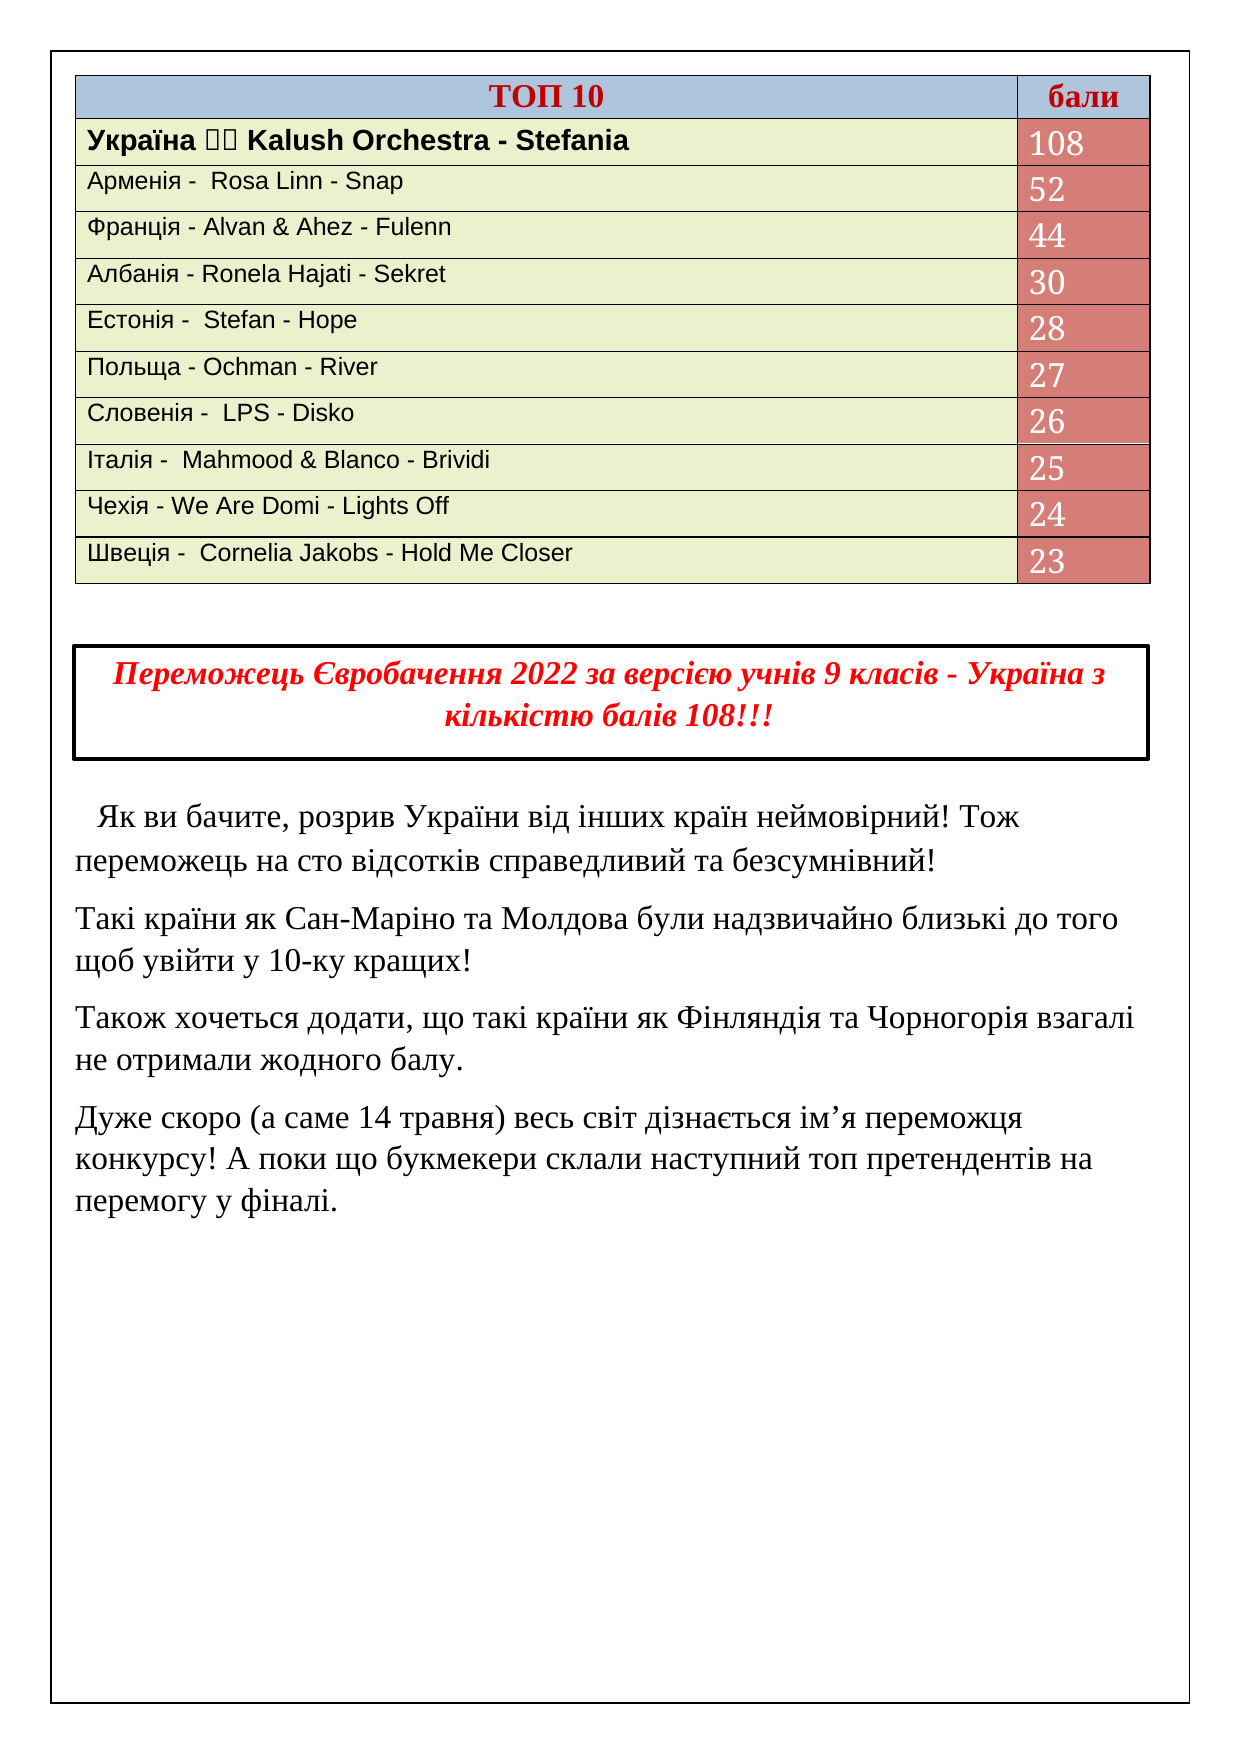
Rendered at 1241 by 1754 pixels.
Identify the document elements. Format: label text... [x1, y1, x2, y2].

table_cell 27 [1018, 352, 1149, 397]
text Дуже скоро (а саме 14 травня) весь світ дізнається ім’я переможця конкурсу! А поки що букмекери склали наступний топ претендентів на перемогу у фіналі. [75, 1097, 1165, 1218]
table_cell Чехія - We Are Domi - Lights Off [76, 491, 1017, 536]
table_cell 52 [1018, 166, 1149, 211]
text Такі країни як Сан-Маріно та Молдова були надзвичайно близькі до того щоб увійти у 10-ку кращих! [75, 898, 1165, 978]
table_cell Албанія - Ronela Hajati - Sekret [76, 259, 1017, 304]
table_cell Арменія - Rosa Linn - Snap [76, 166, 1017, 211]
table_cell 23 [1018, 538, 1149, 583]
table_cell 30 [1018, 259, 1149, 304]
table_cell Україна 💙💛 Kalush Orchestra - Stefania [76, 119, 1017, 165]
table_cell 108 [1018, 119, 1149, 165]
table_cell 44 [1018, 212, 1149, 258]
table_cell 28 [1018, 305, 1149, 351]
table_header ТОП 10 [76, 76, 1017, 118]
table_cell Франція - Alvan & Ahez - Fulenn [76, 212, 1017, 258]
table_cell Італія - Mahmood & Blanco - Brividi [76, 445, 1017, 490]
table_cell 24 [1018, 491, 1149, 536]
table_cell Польща - Ochman - River [76, 352, 1017, 397]
table_header бали [1018, 76, 1149, 118]
table_cell 26 [1018, 398, 1149, 443]
table_cell Естонія - Stefan - Hope [76, 305, 1017, 351]
table_cell Словенія - LPS - Disko [76, 398, 1017, 443]
text ЯЯк ви бачите, розрив України від інших країн неймовірний! Тож переможець на сто відсотків справедливий та безсумнівний! [75, 649, 1165, 879]
text Також хочеться додати, що такі країни як Фінляндія та Чорногорія взагалі не отримали жодного балу. [75, 998, 1165, 1077]
table_cell 25 [1018, 445, 1149, 490]
table_cell Швеція - Cornelia Jakobs - Hold Me Closer [76, 538, 1017, 583]
